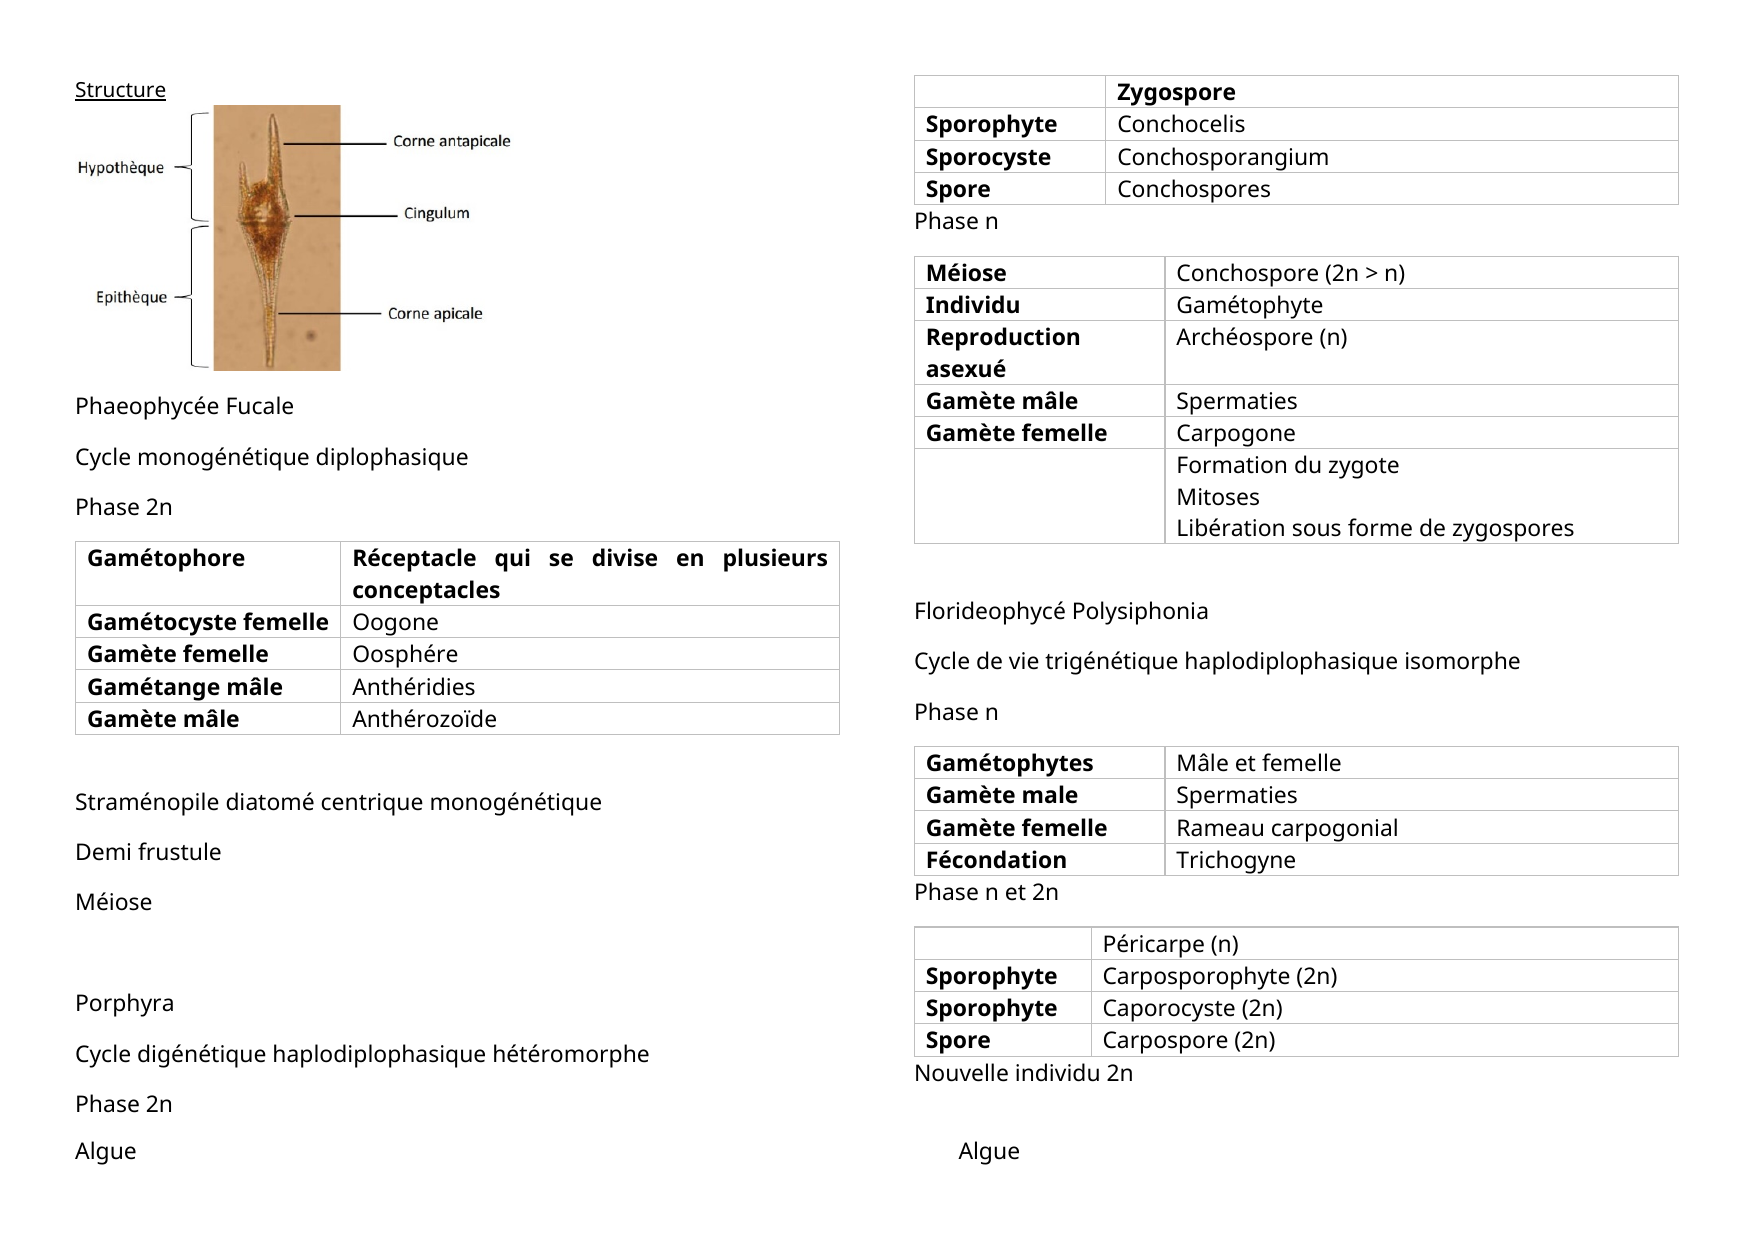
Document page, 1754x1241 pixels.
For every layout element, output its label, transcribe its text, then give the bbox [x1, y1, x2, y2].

text Florideophycé Polysiphonia [914, 594, 1679, 626]
table_cell [915, 449, 1164, 543]
table_cell Anthérozoïde [341, 703, 839, 734]
table_cell Oogone [341, 606, 839, 637]
table_cell Spermaties [1166, 385, 1678, 416]
table_header Méiose [915, 257, 1164, 288]
text Porphyra [75, 987, 840, 1018]
table_cell Sporocyste [915, 141, 1105, 172]
text Phase 2n [75, 491, 840, 522]
table_cell Gamète male [915, 779, 1164, 810]
table_cell Carpogone [1166, 417, 1678, 448]
table_cell Gamète mâle [76, 703, 340, 734]
table_cell Sporophyte [915, 992, 1091, 1023]
table_cell Conchocelis [1106, 108, 1678, 139]
table_cell Gamète mâle [915, 385, 1164, 416]
table_cell Rameau carpogonial [1166, 811, 1678, 843]
table_cell Gamétophyte [1166, 289, 1678, 320]
subtitle Structure [75, 75, 840, 103]
table_header [915, 76, 1105, 107]
table_cell Gamète femelle [915, 811, 1164, 843]
table_cell Spore [915, 1024, 1091, 1056]
table_cell Individu [915, 289, 1164, 320]
text Demi frustule [75, 836, 840, 867]
table_cell Spermaties [1166, 779, 1678, 810]
table_cell Reproduction asexué [915, 321, 1164, 384]
table_cell Trichogyne [1166, 844, 1678, 875]
text Straménopile diatomé centrique monogénétique [75, 785, 840, 817]
table_header [915, 928, 1091, 959]
text Cycle monogénétique diplophasique [75, 440, 840, 472]
table_cell Gamète femelle [76, 638, 340, 669]
text Phase n [914, 205, 1679, 236]
table_cell Gamète femelle [915, 417, 1164, 448]
picture [75, 105, 514, 371]
table_cell Spore [915, 173, 1105, 204]
text Phase 2n [75, 1088, 840, 1119]
table_cell Gamétange mâle [76, 670, 340, 702]
text Phaeophycée Fucale [75, 390, 840, 421]
table_cell Carposporophyte (2n) [1092, 960, 1678, 991]
table_cell Sporophyte [915, 108, 1105, 139]
table_header Gamétophore [76, 542, 340, 605]
text Cycle de vie trigénétique haplodiplophasique isomorphe [914, 645, 1679, 676]
table_cell Oosphére [341, 638, 839, 669]
table_cell Caporocyste (2n) [1092, 992, 1678, 1023]
text Nouvelle individu 2n [914, 1057, 1679, 1088]
table_cell Archéospore (n) [1166, 321, 1678, 384]
text Phase n [914, 695, 1679, 727]
table_cell Fécondation [915, 844, 1164, 875]
table_header Réceptacle qui se divise en plusieurs conceptacles [341, 542, 839, 605]
text Phase n et 2n [914, 876, 1679, 907]
table_header Péricarpe (n) [1092, 928, 1678, 959]
table_cell Gamétocyste femelle [76, 606, 340, 637]
table_cell Sporophyte [915, 960, 1091, 991]
table_header Conchospore (2n > n) [1166, 257, 1678, 288]
text Méiose [75, 886, 840, 917]
table_header Mâle et femelle [1166, 747, 1678, 778]
table_header Zygospore [1106, 76, 1678, 107]
table_cell Anthéridies [341, 670, 839, 702]
table_cell Conchospores [1106, 173, 1678, 204]
table_header Gamétophytes [915, 747, 1164, 778]
table_cell Carpospore (2n) [1092, 1024, 1678, 1056]
text Cycle digénétique haplodiplophasique hétéromorphe [75, 1037, 840, 1069]
table_cell Conchosporangium [1106, 141, 1678, 172]
table_cell Formation du zygote Mitoses Libération sous forme de zygospores [1166, 449, 1678, 543]
